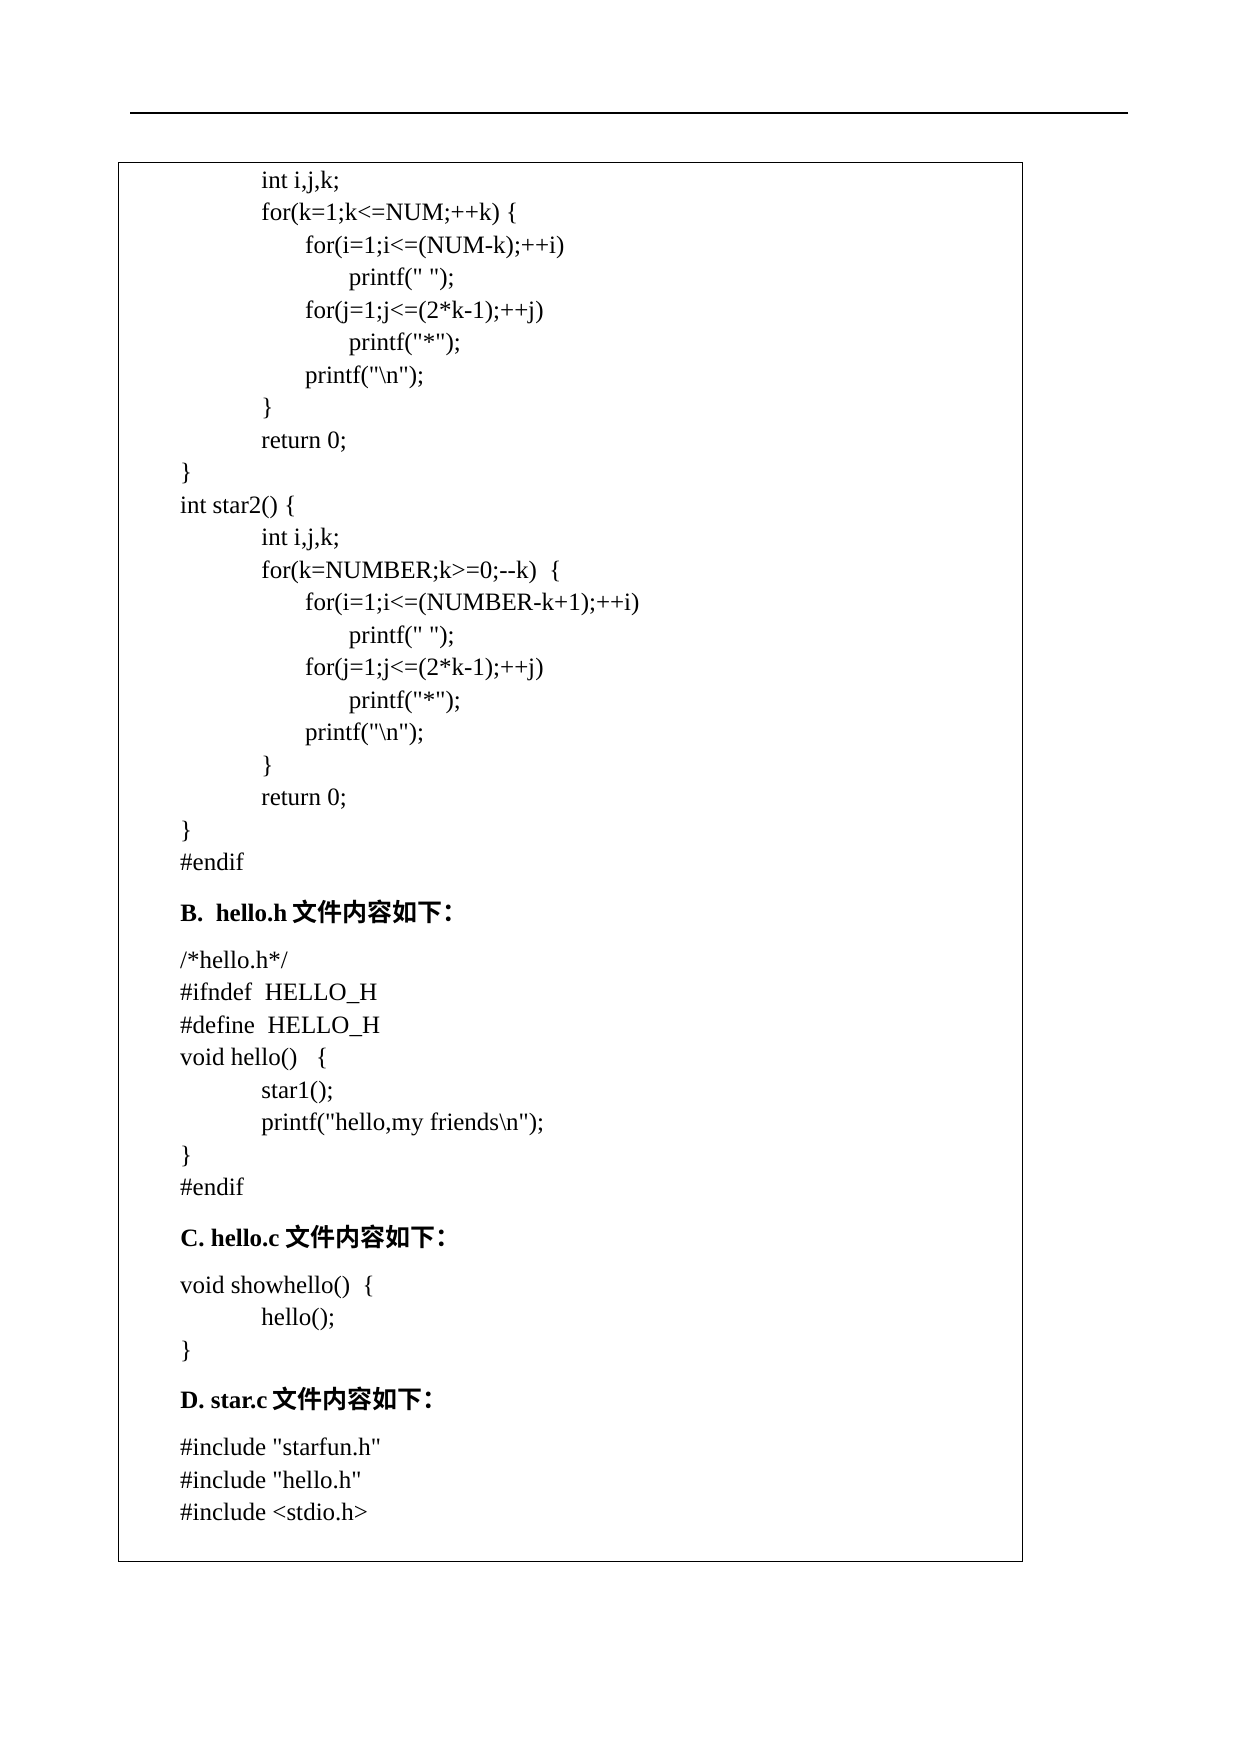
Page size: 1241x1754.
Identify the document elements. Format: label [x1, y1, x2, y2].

table_cell [119, 163, 1022, 1561]
